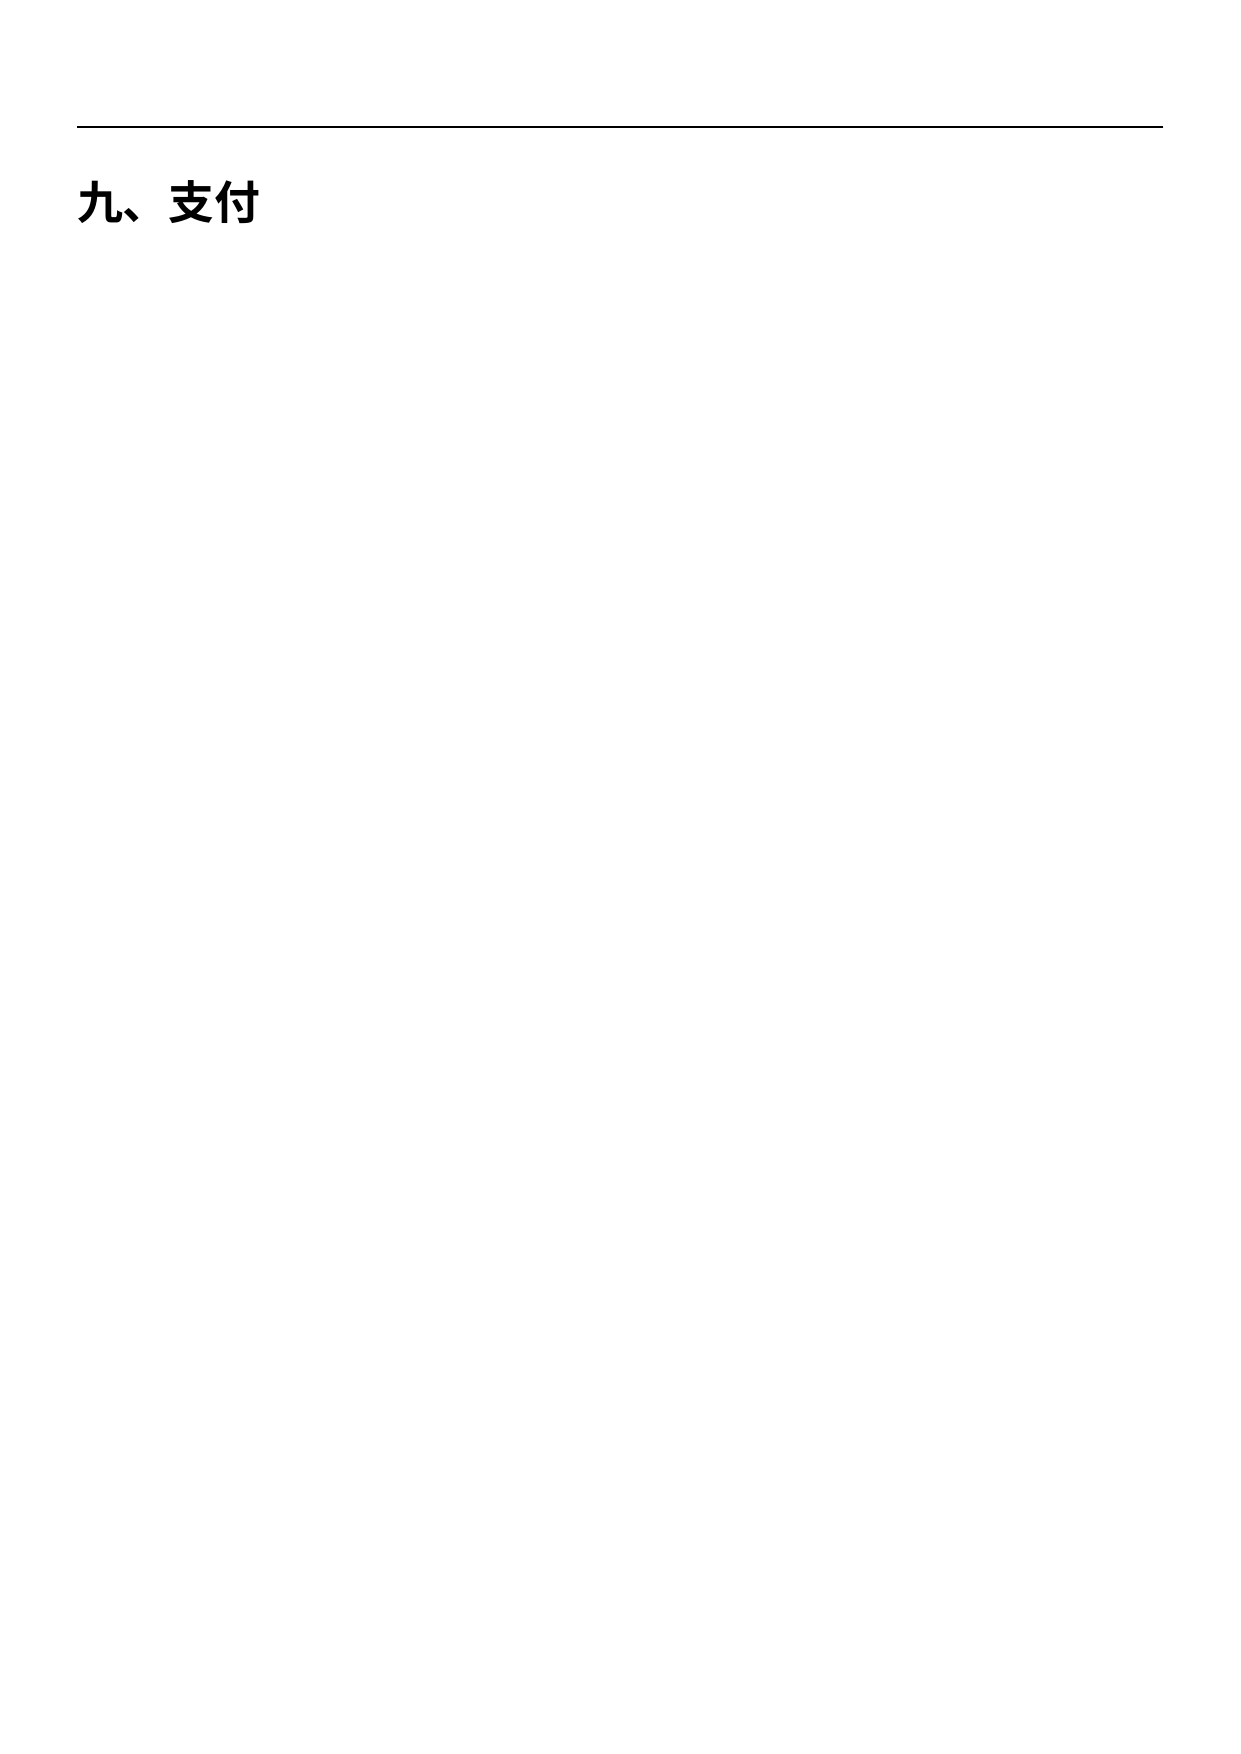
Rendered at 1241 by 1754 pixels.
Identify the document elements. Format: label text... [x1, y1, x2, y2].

subtitle 支付 [77, 151, 1163, 248]
